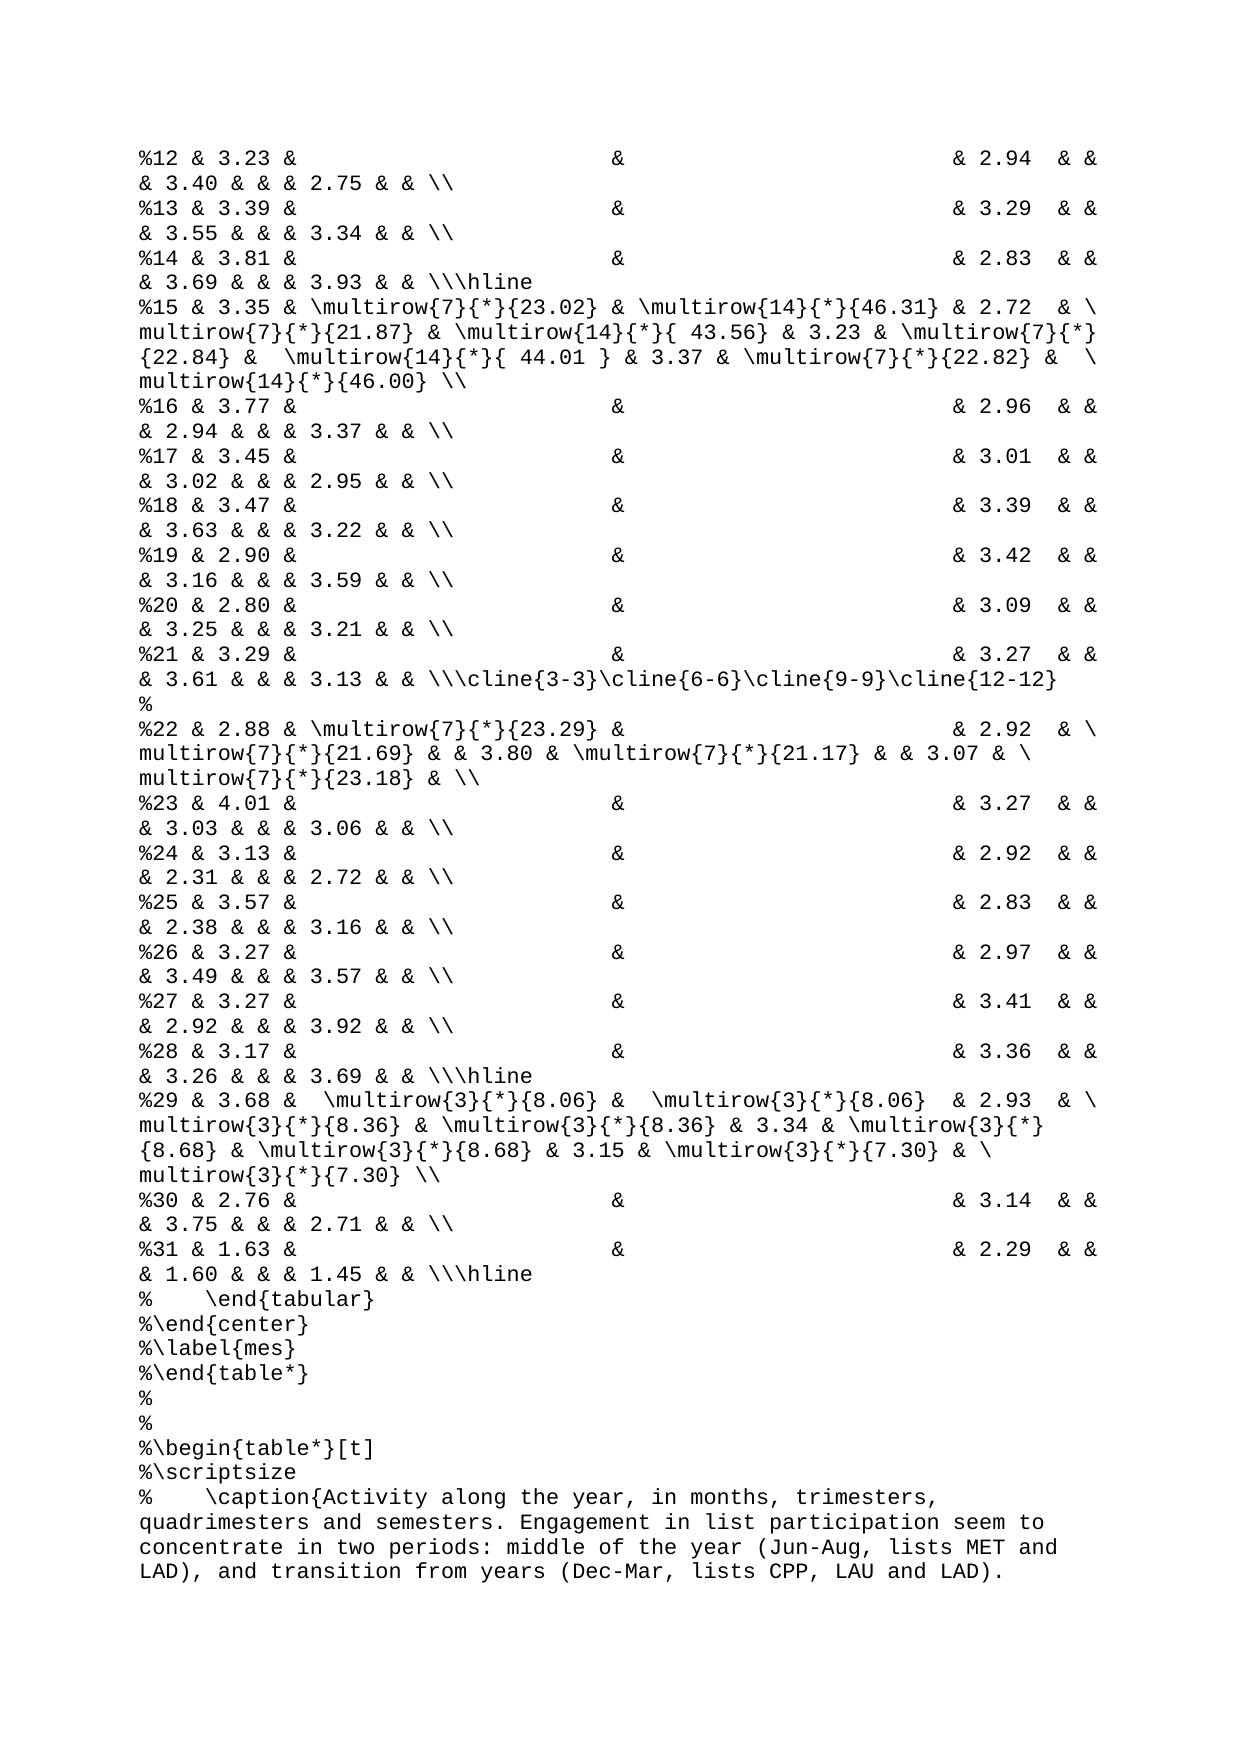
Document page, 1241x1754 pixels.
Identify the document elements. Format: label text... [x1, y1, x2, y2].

text %\end{table*} [139, 1362, 1101, 1387]
text %\end{center} [139, 1313, 1101, 1338]
text % [139, 1412, 1101, 1437]
text % [139, 693, 1101, 718]
text %23 & 4.01 & & & 3.27 & & & 3.03 & & & 3.06 & & \\ [139, 792, 1101, 842]
text %31 & 1.63 & & & 2.29 & & & 1.60 & & & 1.45 & & \\\hline [139, 1238, 1101, 1288]
text %26 & 3.27 & & & 2.97 & & & 3.49 & & & 3.57 & & \\ [139, 941, 1101, 991]
text %21 & 3.29 & & & 3.27 & & & 3.61 & & & 3.13 & & \\\cline{3-3}\cline{6-6}\cline{9-9}\cline{12-12} [139, 643, 1101, 693]
text %24 & 3.13 & & & 2.92 & & & 2.31 & & & 2.72 & & \\ [139, 842, 1101, 891]
text %29 & 3.68 & \multirow{3}{*}{8.06} & \multirow{3}{*}{8.06} & 2.93 & \multirow{3}{*}{8.36} & \multirow{3}{*}{8.36} & 3.34 & \multirow{3}{*}{8.68} & \multirow{3}{*}{8.68} & 3.15 & \multirow{3}{*}{7.30} & \multirow{3}{*}{7.30} \\ [139, 1090, 1101, 1189]
text % [139, 1387, 1101, 1412]
text %22 & 2.88 & \multirow{7}{*}{23.29} & & 2.92 & \multirow{7}{*}{21.69} & & 3.80 & \multirow{7}{*}{21.17} & & 3.07 & \multirow{7}{*}{23.18} & \\ [139, 718, 1101, 792]
text %13 & 3.39 & & & 3.29 & & & 3.55 & & & 3.34 & & \\ [139, 197, 1101, 247]
text %25 & 3.57 & & & 2.83 & & & 2.38 & & & 3.16 & & \\ [139, 891, 1101, 941]
text %12 & 3.23 & & & 2.94 & & & 3.40 & & & 2.75 & & \\ [139, 148, 1101, 197]
text %\scriptsize [139, 1462, 1101, 1486]
text %19 & 2.90 & & & 3.42 & & & 3.16 & & & 3.59 & & \\ [139, 544, 1101, 594]
text %20 & 2.80 & & & 3.09 & & & 3.25 & & & 3.21 & & \\ [139, 594, 1101, 643]
text %14 & 3.81 & & & 2.83 & & & 3.69 & & & 3.93 & & \\\hline [139, 247, 1101, 296]
text % \end{tabular} [139, 1288, 1101, 1313]
text %\label{mes} [139, 1338, 1101, 1362]
text %27 & 3.27 & & & 3.41 & & & 2.92 & & & 3.92 & & \\ [139, 991, 1101, 1040]
text %30 & 2.76 & & & 3.14 & & & 3.75 & & & 2.71 & & \\ [139, 1189, 1101, 1238]
text %28 & 3.17 & & & 3.36 & & & 3.26 & & & 3.69 & & \\\hline [139, 1040, 1101, 1090]
text %\begin{table*}[t] [139, 1437, 1101, 1462]
text %18 & 3.47 & & & 3.39 & & & 3.63 & & & 3.22 & & \\ [139, 495, 1101, 544]
text %17 & 3.45 & & & 3.01 & & & 3.02 & & & 2.95 & & \\ [139, 445, 1101, 495]
text %15 & 3.35 & \multirow{7}{*}{23.02} & \multirow{14}{*}{46.31} & 2.72 & \multirow{7}{*}{21.87} & \multirow{14}{*}{ 43.56} & 3.23 & \multirow{7}{*}{22.84} & \multirow{14}{*}{ 44.01 } & 3.37 & \multirow{7}{*}{22.82} & \multirow{14}{*}{46.00} \\ [139, 296, 1101, 396]
text %16 & 3.77 & & & 2.96 & & & 2.94 & & & 3.37 & & \\ [139, 396, 1101, 445]
